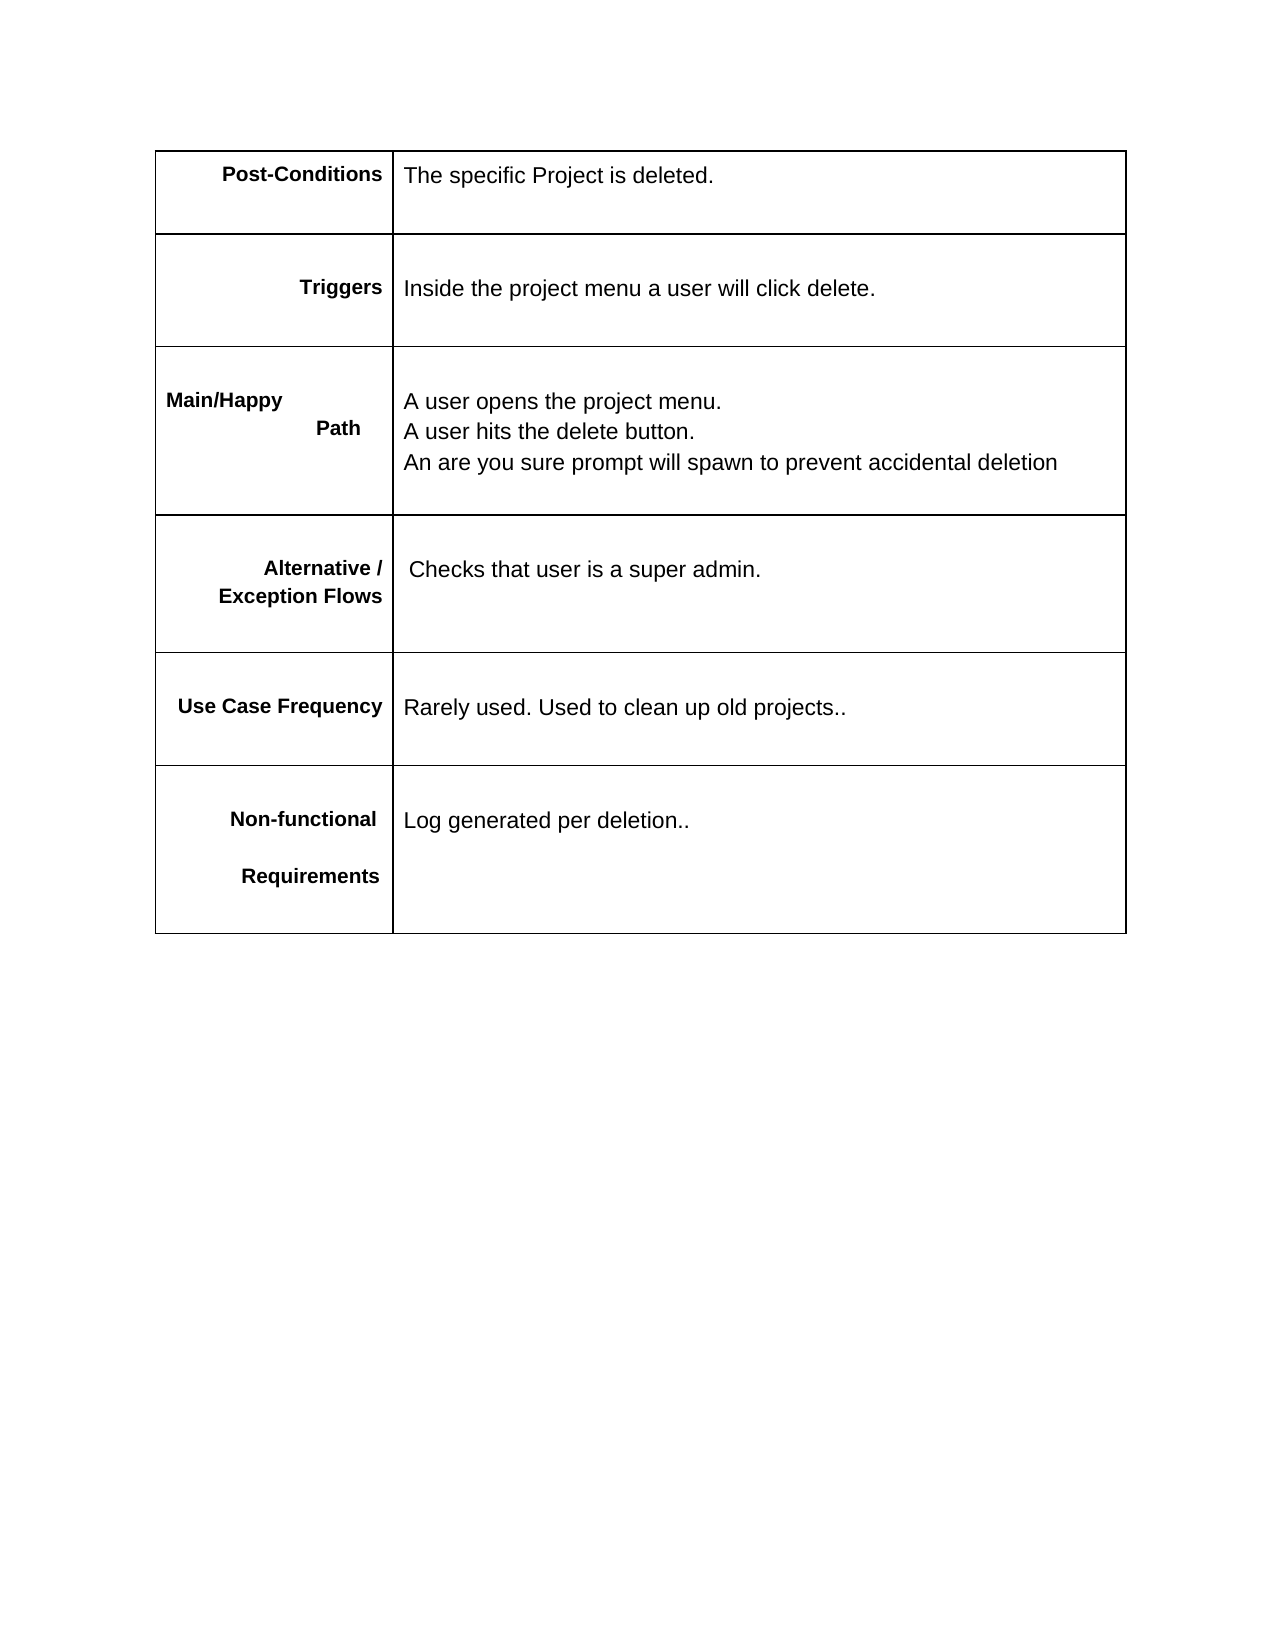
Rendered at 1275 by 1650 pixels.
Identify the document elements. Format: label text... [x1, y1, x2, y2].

table_cell Use Case Frequency [156, 653, 392, 765]
table_cell Main/Happy Path [156, 347, 392, 514]
table_cell Log generated per deletion.. [394, 766, 1125, 933]
table_cell Triggers [156, 235, 392, 346]
table_cell Alternative / Exception Flows [156, 516, 392, 652]
table_cell A user opens the project menu. A user hits the delete button. An are you sure prompt will spawn to prevent accidental deletion [394, 347, 1125, 514]
table_cell Inside the project menu a user will click delete. [394, 235, 1125, 346]
table_cell Post-Conditions [156, 152, 392, 233]
table_cell Checks that user is a super admin. [394, 516, 1125, 652]
table_cell Rarely used. Used to clean up old projects.. [394, 653, 1125, 765]
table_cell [394, 152, 1125, 233]
table_cell Non-functional Requirements [156, 766, 392, 933]
